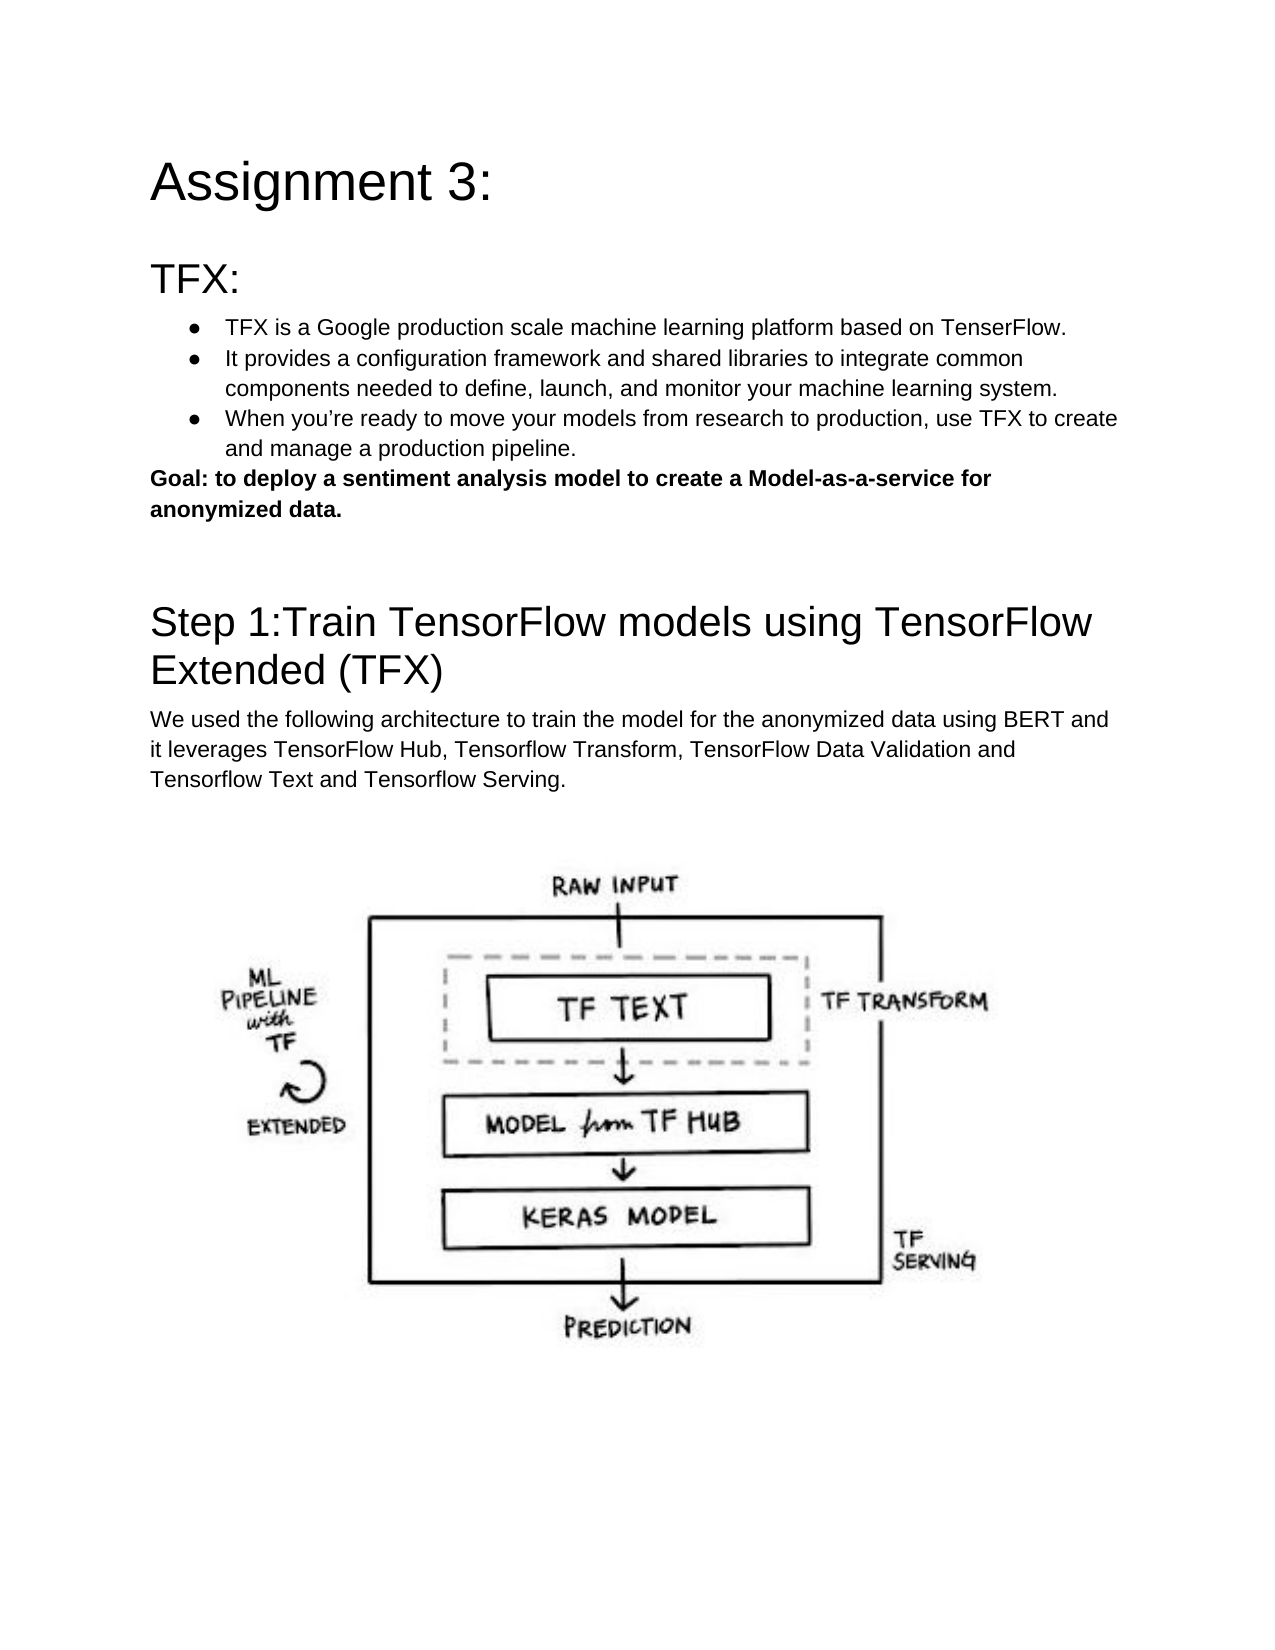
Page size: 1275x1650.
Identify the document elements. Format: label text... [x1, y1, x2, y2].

picture [150, 826, 1118, 1385]
text We used the following architecture to train the model for the anonymized data using BERT and it leverages TensorFlow Hub, Tensorflow Transform, TensorFlow Data Validation and Tensorflow Text and Tensorflow Serving. [150, 706, 1125, 793]
list TFX is a Google production scale machine learning platform based on TenserFlow. [187, 314, 1125, 341]
title Assignment 3: [150, 150, 1125, 212]
text Goal: to deploy a sentiment analysis model to create a Model-as-a-service for anonymized data. [150, 465, 1125, 522]
list It provides a configuration framework and shared libraries to integrate common components needed to define, launch, and monitor your machine learning system. [187, 344, 1125, 401]
subtitle TFX: [150, 254, 1125, 302]
list When you’re ready to move your models from research to production, use TFX to create and manage a production pipeline. [187, 405, 1125, 462]
subtitle Step 1:Train TensorFlow models using TensorFlow Extended (TFX) [150, 598, 1125, 693]
